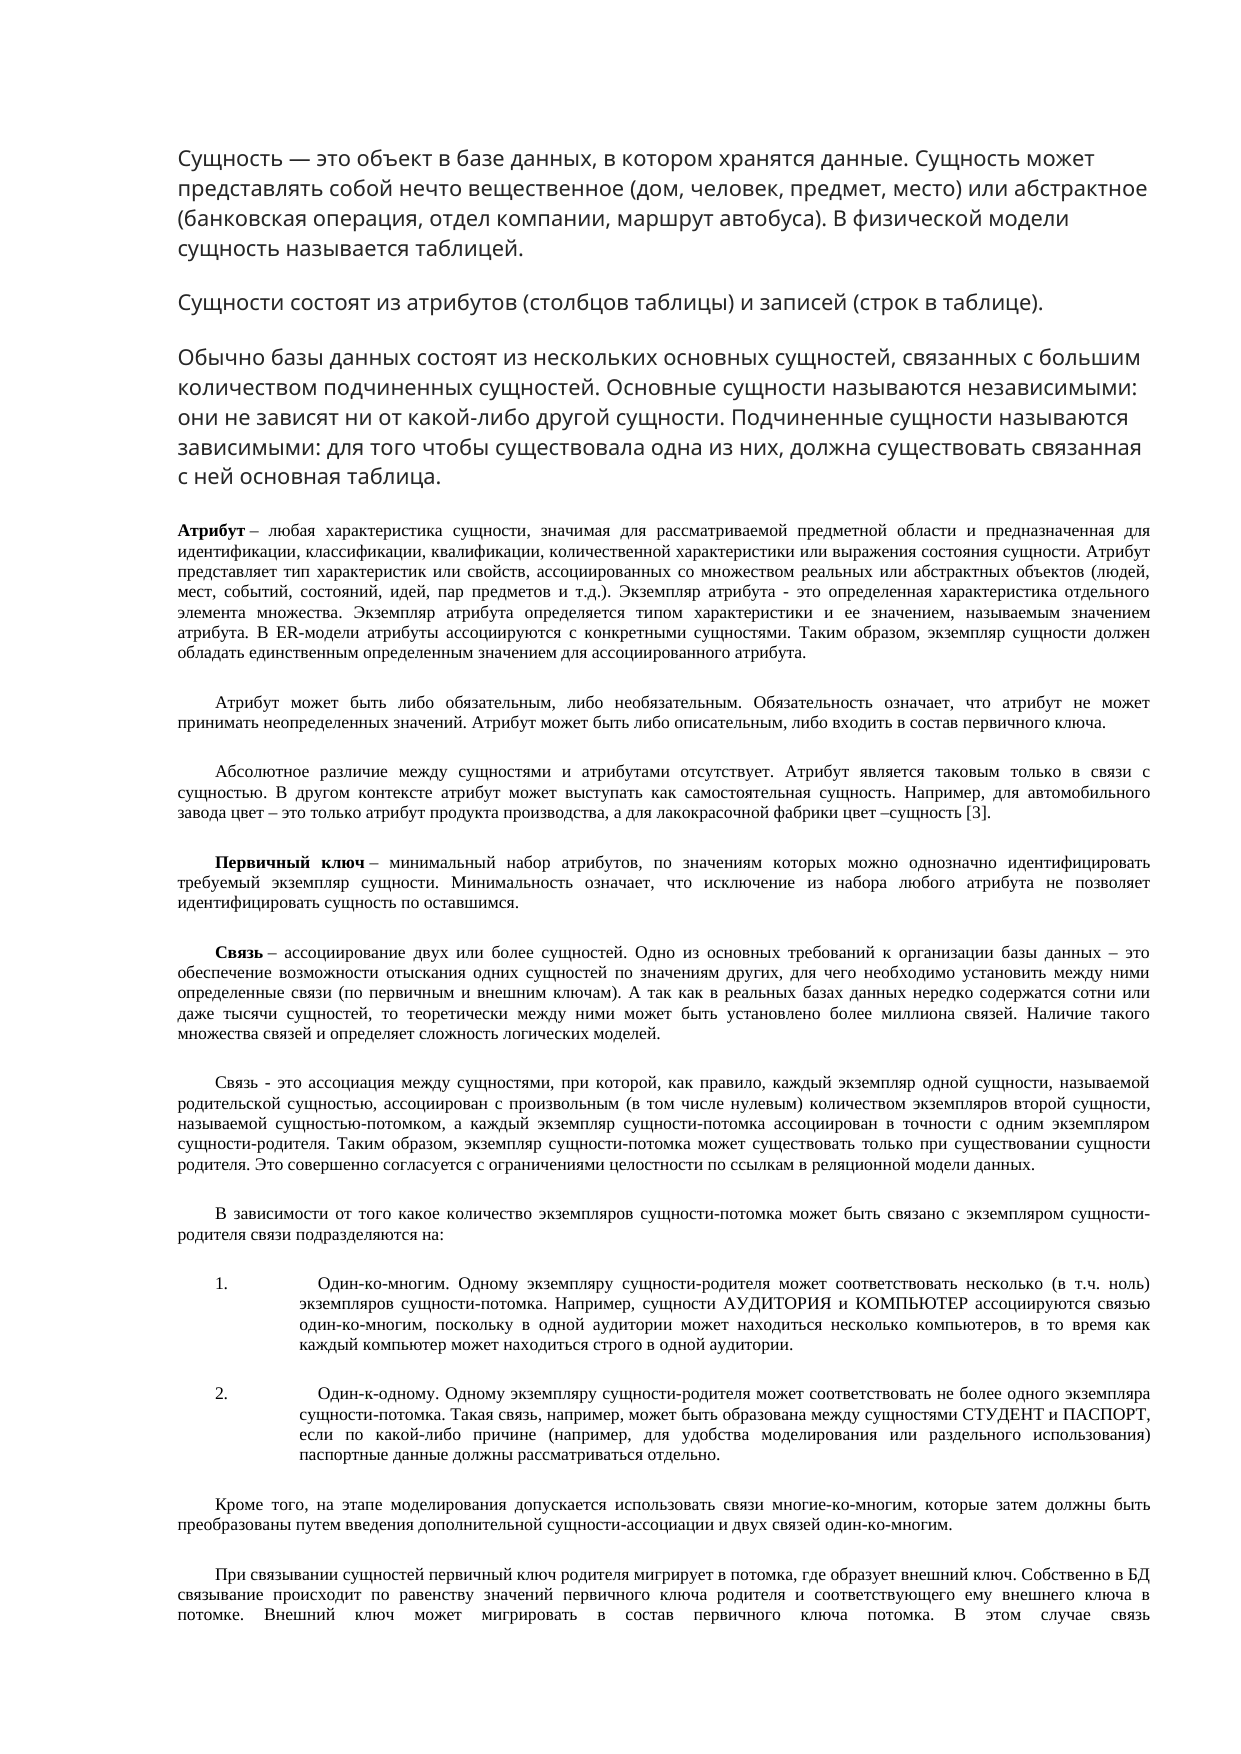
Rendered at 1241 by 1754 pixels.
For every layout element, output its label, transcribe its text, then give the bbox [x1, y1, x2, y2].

text Связь – ассоциирование двух или более сущностей. Одно из основных требований к организации базы данных – это обеспечение возможности отыскания одних сущностей по значениям других, для чего необходимо установить между ними определенные связи (по первичным и внешним ключам). А так как в реальных базах данных нередко содержатся сотни или даже тысячи сущностей, то теоретически между ними может быть установлено более миллиона связей. Наличие такого множества связей и определяет сложность логических моделей. [177, 942, 1152, 1043]
text Сущность — это объект в базе данных, в котором хранятся данные. Сущность может представлять собой нечто вещественное (дом, человек, предмет, место) или абстрактное (банковская операция, отдел компании, маршрут автобуса). В физической модели сущность называется таблицей. [177, 143, 1152, 262]
text Обычно базы данных состоят из нескольких основных сущностей, связанных с большим количеством подчиненных сущностей. Основные сущности называются независимыми: они не зависят ни от какой-либо другой сущности. Подчиненные сущности называются зависимыми: для того чтобы существовала одна из них, должна существовать связанная с ней основная таблица. [177, 342, 1152, 491]
text Атрибут может быть либо обязательным, либо необязательным. Обязательность означает, что атрибут не может принимать неопределенных значений. Атрибут может быть либо описательным, либо входить в состав первичного ключа. [177, 692, 1152, 732]
text Связь - это ассоциация между сущностями, при которой, как правило, каждый экземпляр одной сущности, называемой родительской сущностью, ассоциирован с произвольным (в том числе нулевым) количеством экземпляров второй сущности, называемой сущностью-потомком, а каждый экземпляр сущности-потомка ассоциирован в точности с одним экземпляром сущности-родителя. Таким образом, экземпляр сущности-потомка может существовать только при существовании сущности родителя. Это совершенно согласуется с ограничениями целостности по ссылкам в реляционной модели данных. [177, 1072, 1152, 1174]
text Кроме того, на этапе моделирования допускается использовать связи многие-ко-многим, которые затем должны быть преобразованы путем введения дополнительной сущности-ассоциации и двух связей один-ко-многим. [177, 1494, 1152, 1534]
text 2. Один-к-одному. Одному экземпляру сущности-родителя может соответствовать не более одного экземпляра сущности-потомка. Такая связь, например, может быть образована между сущностями СТУДЕНТ и ПАСПОРТ, если по какой-либо причине (например, для удобства моделирования или раздельного использования) паспортные данные должны рассматриваться отдельно. [215, 1383, 1152, 1464]
text 1. Один-ко-многим. Одному экземпляру сущности-родителя может соответствовать несколько (в т.ч. ноль) экземпляров сущности-потомка. Например, сущности АУДИТОРИЯ и КОМПЬЮТЕР ассоциируются связью один-ко-многим, поскольку в одной аудитории может находиться несколько компьютеров, в то время как каждый компьютер может находиться строго в одной аудитории. [215, 1273, 1152, 1354]
text Первичный ключ – минимальный набор атрибутов, по значениям которых можно однозначно идентифицировать требуемый экземпляр сущности. Минимальность означает, что исключение из набора любого атрибута не позволяет идентифицировать сущность по оставшимся. [177, 851, 1152, 912]
text Атрибут – любая характеристика сущности, значимая для рассматриваемой предметной области и предназначенная для идентификации, классификации, квалификации, количественной характеристики или выражения состояния сущности. Атрибут представляет тип характеристик или свойств, ассоциированных со множеством реальных или абстрактных объектов (людей, мест, событий, состояний, идей, пар предметов и т.д.). Экземпляр атрибута - это определенная характеристика отдельного элемента множества. Экземпляр атрибута определяется типом характеристики и ее значением, называемым значением атрибута. В ER-модели атрибуты ассоциируются с конкретными сущностями. Таким образом, экземпляр сущности должен обладать единственным определенным значением для ассоциированного атрибута. [177, 520, 1152, 662]
text Абсолютное различие между сущностями и атрибутами отсутствует. Атрибут является таковым только в связи с сущностью. В другом контексте атрибут может выступать как самостоятельная сущность. Например, для автомобильного завода цвет – это только атрибут продукта производства, а для лакокрасочной фабрики цвет –сущность [3]. [177, 761, 1152, 822]
text В зависимости от того какое количество экземпляров сущности-потомка может быть связано с экземпляром сущности-родителя связи подразделяются на: [177, 1203, 1152, 1244]
text Сущности состоят из атрибутов (столбцов таблицы) и записей (строк в таблице). [177, 287, 1152, 317]
